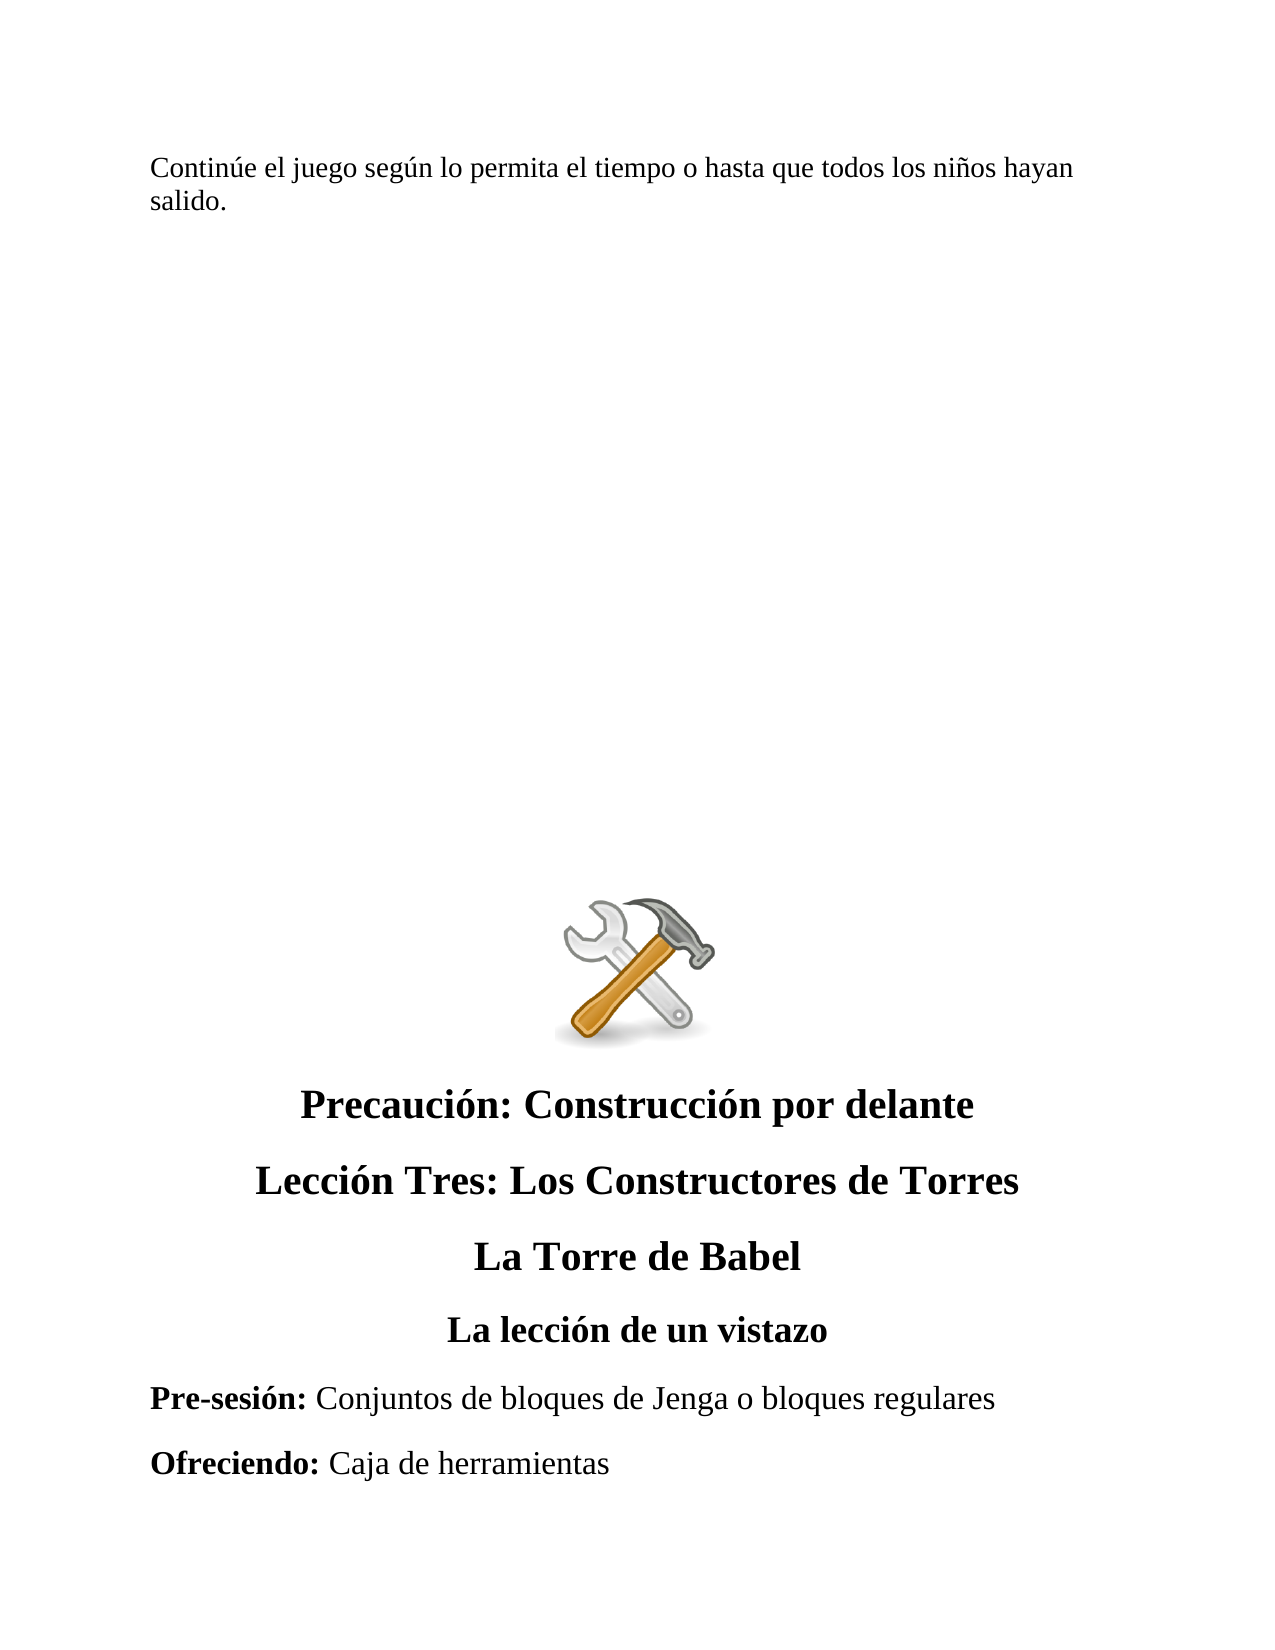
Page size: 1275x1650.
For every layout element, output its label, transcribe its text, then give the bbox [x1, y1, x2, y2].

text Precaución: Construcción por delante [150, 1080, 1125, 1128]
picture [555, 890, 720, 1055]
text Ofreciendo: Caja de herramientas [150, 1443, 1125, 1481]
text La Torre de Babel [150, 1232, 1125, 1280]
text La lección de un vistazo [150, 1308, 1125, 1351]
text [150, 150, 1125, 217]
text Lección Tres: Los Constructores de Torres [150, 1156, 1125, 1204]
text Pre-sesión: Conjuntos de bloques de Jenga o bloques regulares [150, 1378, 1125, 1416]
